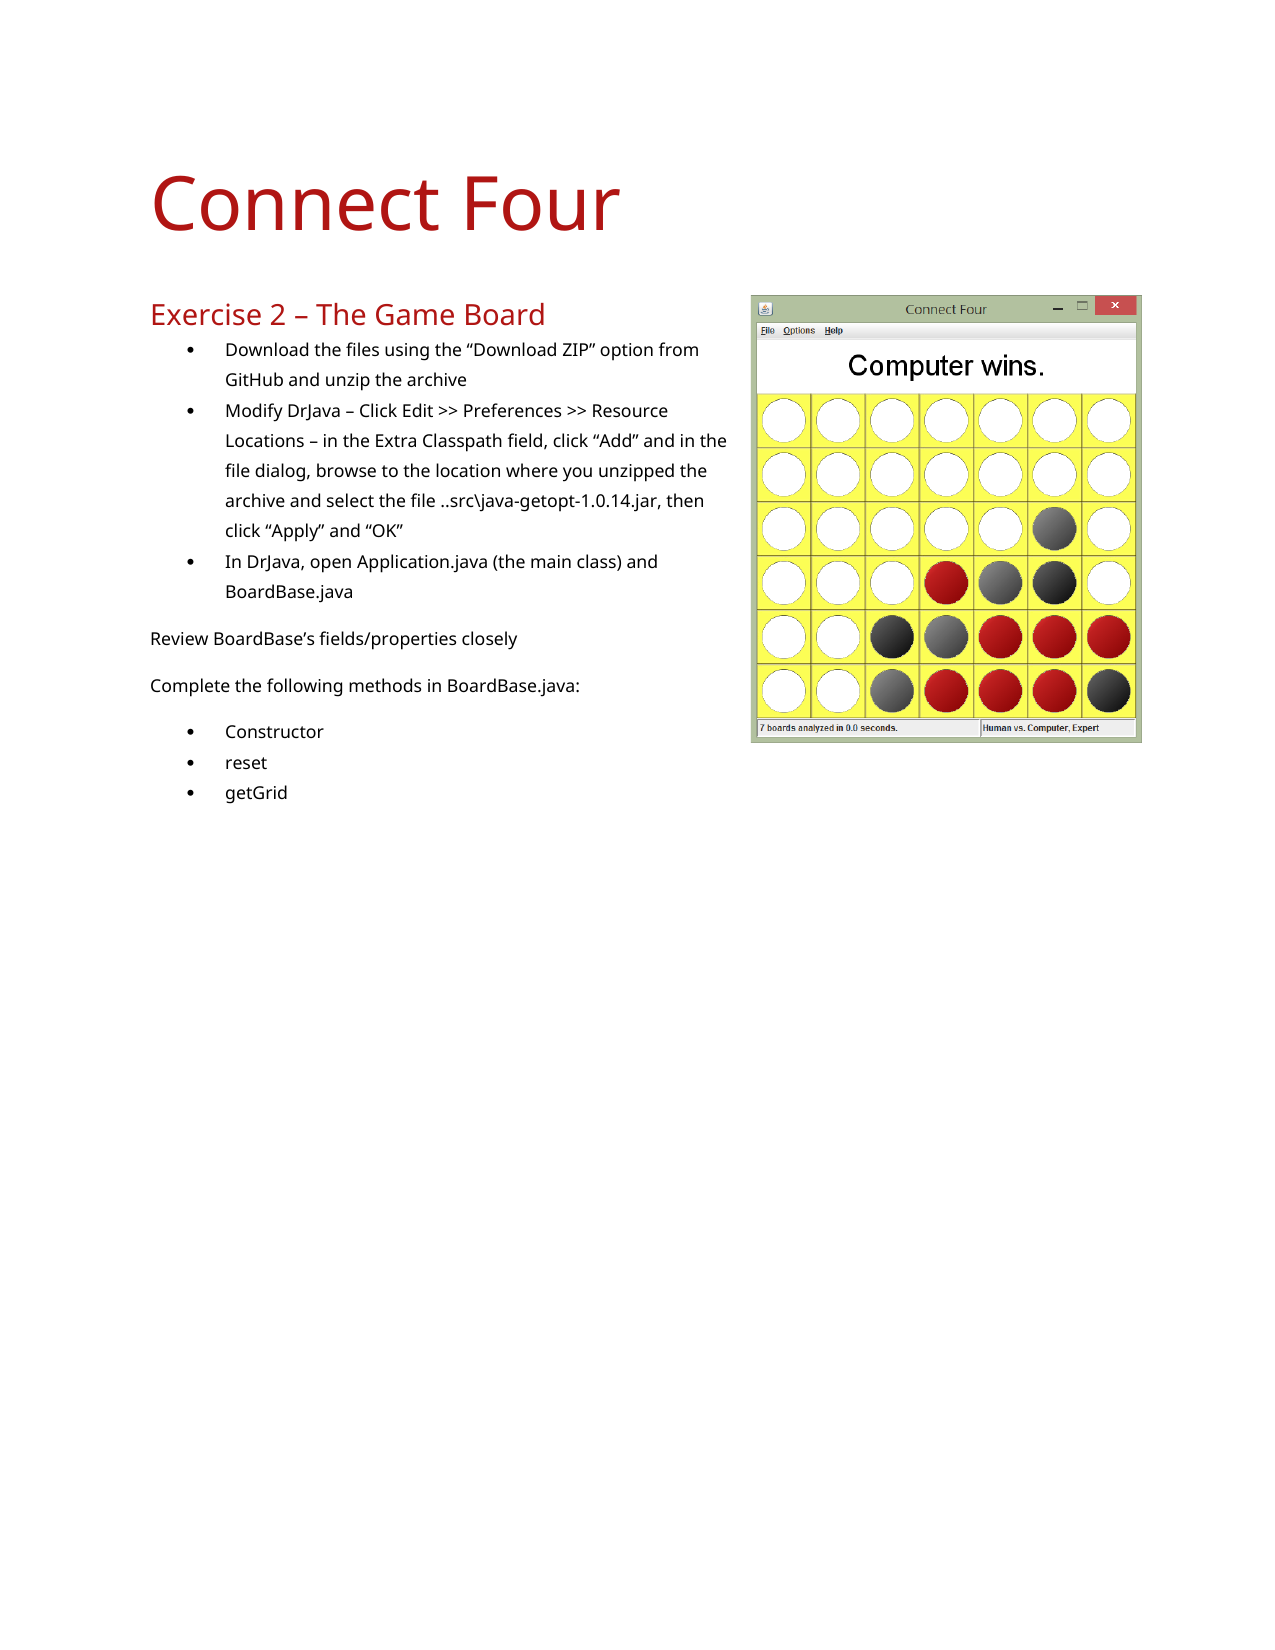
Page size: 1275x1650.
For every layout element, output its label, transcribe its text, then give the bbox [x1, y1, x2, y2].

picture [750, 295, 1142, 743]
list Download the files using the “Download ZIP” option from GitHub and unzip the archive [187, 338, 750, 392]
list reset [187, 750, 1125, 774]
list Constructor [187, 720, 1125, 744]
subtitle Exercise 2 – The Game Board [150, 294, 1125, 333]
list Modify DrJava – Click Edit >> Preferences >> Resource Locations – in the Extra Classpath field, click “Add” and in the file dialog, browse to the location where you unzipped the archive and select the file ..src\java-getopt-1.0.14.jar, then click “Apply” and “OK” [187, 398, 750, 543]
list In DrJava, open Application.java (the main class) and BoardBase.java [187, 549, 750, 603]
text Complete the following methods in BoardBase.java: [150, 673, 750, 697]
list getGrid [187, 780, 1125, 804]
text Review BoardBase’s fields/properties closely [150, 626, 750, 650]
title Connect Four [150, 150, 1125, 252]
